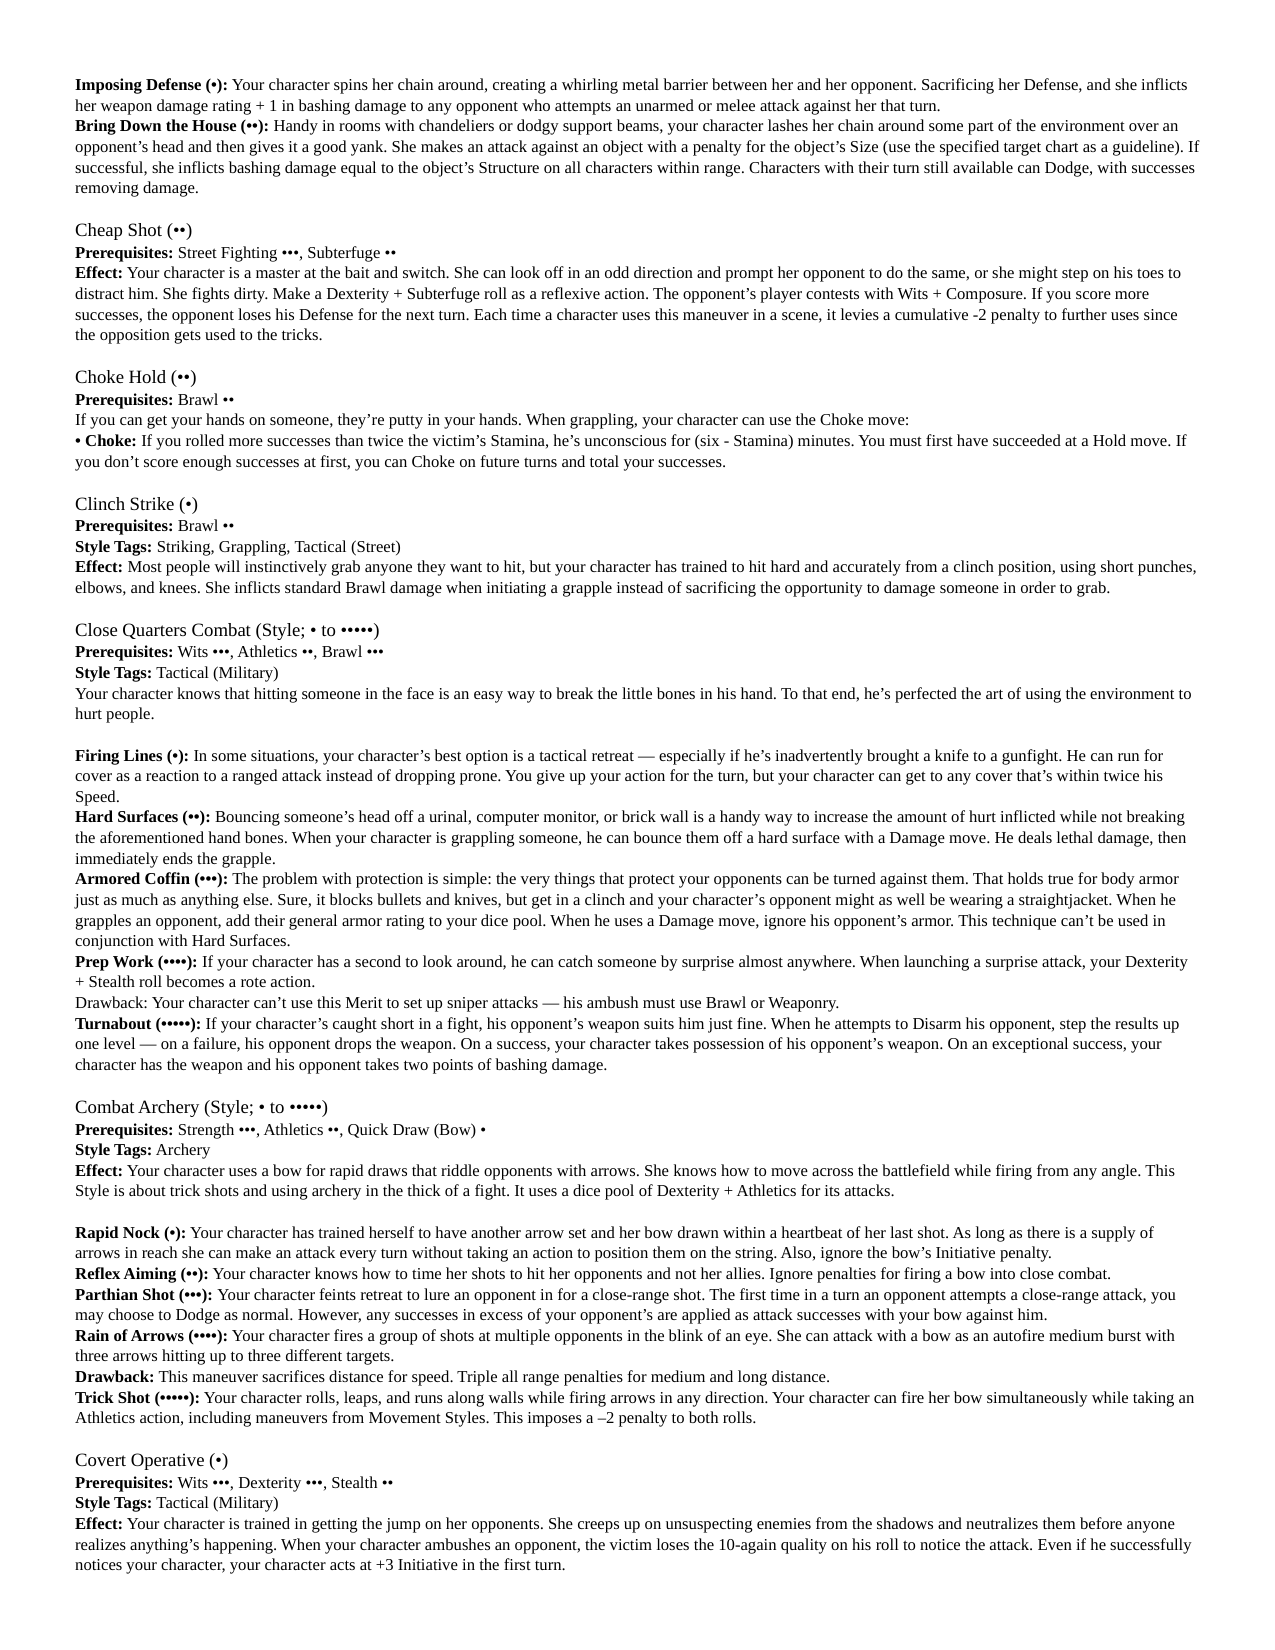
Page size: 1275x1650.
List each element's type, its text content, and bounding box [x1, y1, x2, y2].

text Hard Surfaces (••): Bouncing someone’s head off a urinal, computer monitor, or brick wall is a handy way to increase the amount of hurt inflicted while not breaking the aforementioned hand bones. When your character is grappling someone, he can bounce them off a hard surface with a Damage move. He deals lethal damage, then immediately ends the grapple. [75, 807, 1200, 868]
text Prerequisites: Wits •••, Dexterity •••, Stealth •• [75, 1472, 1200, 1492]
text Armored Coffin (•••): The problem with protection is simple: the very things that protect your opponents can be turned against them. That holds true for body armor just as much as anything else. Sure, it blocks bullets and knives, but get in a clinch and your character’s opponent might as well be wearing a straightjacket. When he grapples an opponent, add their general armor rating to your dice pool. When he uses a Damage move, ignore his opponent’s armor. This technique can’t be used in conjunction with Hard Surfaces. [75, 869, 1200, 950]
text Parthian Shot (•••): Your character feints retreat to lure an opponent in for a close-range shot. The first time in a turn an opponent attempts a close-range attack, you may choose to Dodge as normal. However, any successes in excess of your opponent’s are applied as attack successes with your bow against him. [75, 1284, 1200, 1324]
text Combat Archery (Style; • to •••••) [75, 1096, 1200, 1118]
text Clinch Strike (•) [75, 493, 1200, 514]
text Style Tags: Striking, Grappling, Tactical (Street) [75, 537, 1200, 556]
text Cheap Shot (••) [75, 219, 1200, 241]
text Bring Down the House (••): Handy in rooms with chandeliers or dodgy support beams, your character lashes her chain around some part of the environment over an opponent’s head and then gives it a good yank. She makes an attack against an object with a penalty for the object’s Size (use the specified target chart as a guideline). If successful, she inflicts bashing damage equal to the object’s Structure on all characters within range. Characters with their turn still available can Dodge, with successes removing damage. [75, 116, 1200, 197]
text Style Tags: Archery [75, 1140, 1200, 1159]
text Prep Work (••••): If your character has a second to look around, he can catch someone by surprise almost anywhere. When launching a surprise attack, your Dexterity + Stealth roll becomes a rote action. [75, 952, 1200, 991]
text Rapid Nock (•): Your character has trained herself to have another arrow set and her bow drawn within a heartbeat of her last shot. As long as there is a supply of arrows in reach she can make an attack every turn without taking an action to position them on the string. Also, ignore the bow’s Initiative penalty. [75, 1222, 1200, 1262]
text Imposing Defense (•): Your character spins her chain around, creating a whirling metal barrier between her and her opponent. Sacrificing her Defense, and she inflicts her weapon damage rating + 1 in bashing damage to any opponent who attempts an unarmed or melee attack against her that turn. [75, 75, 1200, 115]
text Effect: Your character is a master at the bait and switch. She can look off in an odd direction and prompt her opponent to do the same, or she might step on his toes to distract him. She fights dirty. Make a Dexterity + Subterfuge roll as a reflexive action. The opponent’s player contests with Wits + Composure. If you score more successes, the opponent loses his Defense for the next turn. Each time a character uses this maneuver in a scene, it levies a cumulative -2 penalty to further uses since the opposition gets used to the tricks. [75, 263, 1200, 344]
text Drawback: This maneuver sacrifices distance for speed. Triple all range penalties for medium and long distance. [75, 1367, 1200, 1386]
text Style Tags: Tactical (Military) [75, 1493, 1200, 1512]
text Prerequisites: Strength •••, Athletics ••, Quick Draw (Bow) • [75, 1119, 1200, 1138]
text Covert Operative (•) [75, 1449, 1200, 1471]
text Choke Hold (••) [75, 366, 1200, 388]
text Prerequisites: Brawl •• [75, 389, 1200, 409]
text If you can get your hands on someone, they’re putty in your hands. When grappling, your character can use the Choke move: [75, 410, 1200, 429]
text Prerequisites: Brawl •• [75, 516, 1200, 535]
text Prerequisites: Wits •••, Athletics ••, Brawl ••• [75, 642, 1200, 661]
text Your character knows that hitting someone in the face is an easy way to break the little bones in his hand. To that end, he’s perfected the art of using the environment to hurt people. [75, 683, 1200, 723]
text Drawback: Your character can’t use this Merit to set up sniper attacks — his ambush must use Brawl or Weaponry. [75, 993, 1200, 1012]
text Turnabout (•••••): If your character’s caught short in a fight, his opponent’s weapon suits him just fine. When he attempts to Disarm his opponent, step the results up one level — on a failure, his opponent drops the weapon. On a success, your character takes possession of his opponent’s weapon. On an exceptional success, your character has the weapon and his opponent takes two points of bashing damage. [75, 1013, 1200, 1074]
text Firing Lines (•): In some situations, your character’s best option is a tactical retreat — especially if he’s inadvertently brought a knife to a gunfight. He can run for cover as a reaction to a ranged attack instead of dropping prone. You give up your action for the turn, but your character can get to any cover that’s within twice his Speed. [75, 745, 1200, 806]
text Rain of Arrows (••••): Your character fires a group of shots at multiple opponents in the blink of an eye. She can attack with a bow as an autofire medium burst with three arrows hitting up to three different targets. [75, 1326, 1200, 1365]
text Close Quarters Combat (Style; • to •••••) [75, 619, 1200, 641]
text Prerequisites: Street Fighting •••, Subterfuge •• [75, 243, 1200, 262]
text Effect: Most people will instinctively grab anyone they want to hit, but your character has trained to hit hard and accurately from a clinch position, using short punches, elbows, and knees. She inflicts standard Brawl damage when initiating a grapple instead of sacrificing the opportunity to damage someone in order to grab. [75, 557, 1200, 597]
text Style Tags: Tactical (Military) [75, 663, 1200, 682]
text • Choke: If you rolled more successes than twice the victim’s Stamina, he’s unconscious for (six - Stamina) minutes. You must first have succeeded at a Hold move. If you don’t score enough successes at first, you can Choke on future turns and total your successes. [75, 431, 1200, 471]
text Trick Shot (•••••): Your character rolls, leaps, and runs along walls while firing arrows in any direction. Your character can fire her bow simultaneously while taking an Athletics action, including maneuvers from Movement Styles. This imposes a –2 penalty to both rolls. [75, 1387, 1200, 1427]
text Reflex Aiming (••): Your character knows how to time her shots to hit her opponents and not her allies. Ignore penalties for firing a bow into close combat. [75, 1264, 1200, 1283]
text Effect: Your character uses a bow for rapid draws that riddle opponents with arrows. She knows how to move across the battlefield while firing from any angle. This Style is about trick shots and using archery in the thick of a fight. It uses a dice pool of Dexterity + Athletics for its attacks. [75, 1161, 1200, 1200]
text Effect: Your character is trained in getting the jump on her opponents. She creeps up on unsuspecting enemies from the shadows and neutralizes them before anyone realizes anything’s happening. When your character ambushes an opponent, the victim loses the 10-again quality on his roll to notice the attack. Even if he successfully notices your character, your character acts at +3 Initiative in the first turn. [75, 1514, 1200, 1574]
